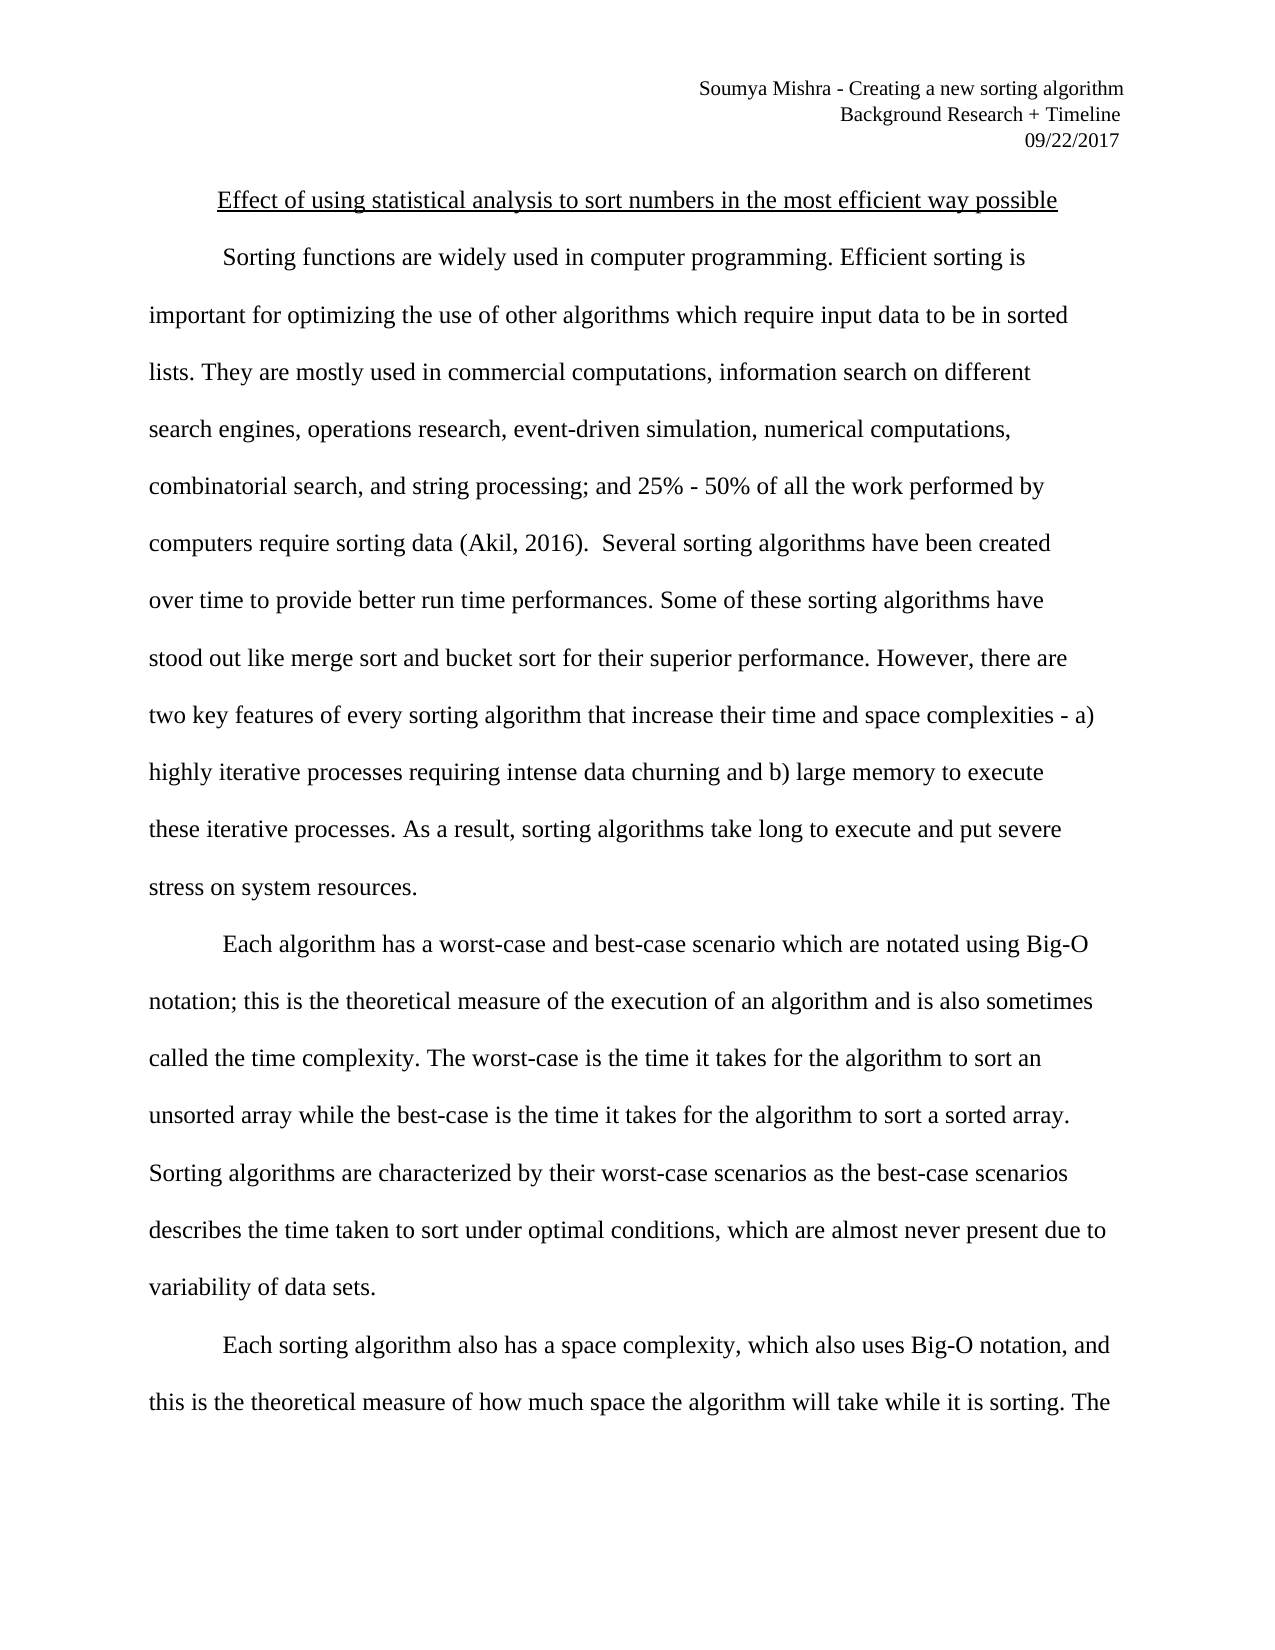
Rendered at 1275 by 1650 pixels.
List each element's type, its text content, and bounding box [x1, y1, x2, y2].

text Effect of using statistical analysis to sort numbers in the most efficient way possible [150, 185, 1124, 214]
text Sorting functions are widely used in computer programming. Efficient sorting is important for optimizing the use of other algorithms which require input data to be in sorted lists. They are mostly used in commercial computations, information search on different search engines, operations research, event-driven simulation, numerical computations, combinatorial search, and string processing; and 25% - 50% of all the work performed by computers require sorting data (Akil, 2016). Several sorting algorithms have been created over time to provide better run time performances. Some of these sorting algorithms have stood out like merge sort and bucket sort for their superior performance. However, there are two key features of every sorting algorithm that increase their time and space complexities - a) highly iterative processes requiring intense data churning and b) large memory to execute these iterative processes. As a result, sorting algorithms take long to execute and put severe stress on system resources. [148, 242, 1096, 900]
text Each algorithm has a worst-case and best-case scenario which are notated using Big-O notation; this is the theoretical measure of the execution of an algorithm and is also sometimes called the time complexity. The worst-case is the time it takes for the algorithm to sort an unsorted array while the best-case is the time it takes for the algorithm to sort a sorted array. Sorting algorithms are characterized by their worst-case scenarios as the best-case scenarios describes the time taken to sort under optimal conditions, which are almost never present due to variability of data sets. [148, 929, 1125, 1301]
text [148, 1330, 1125, 1416]
